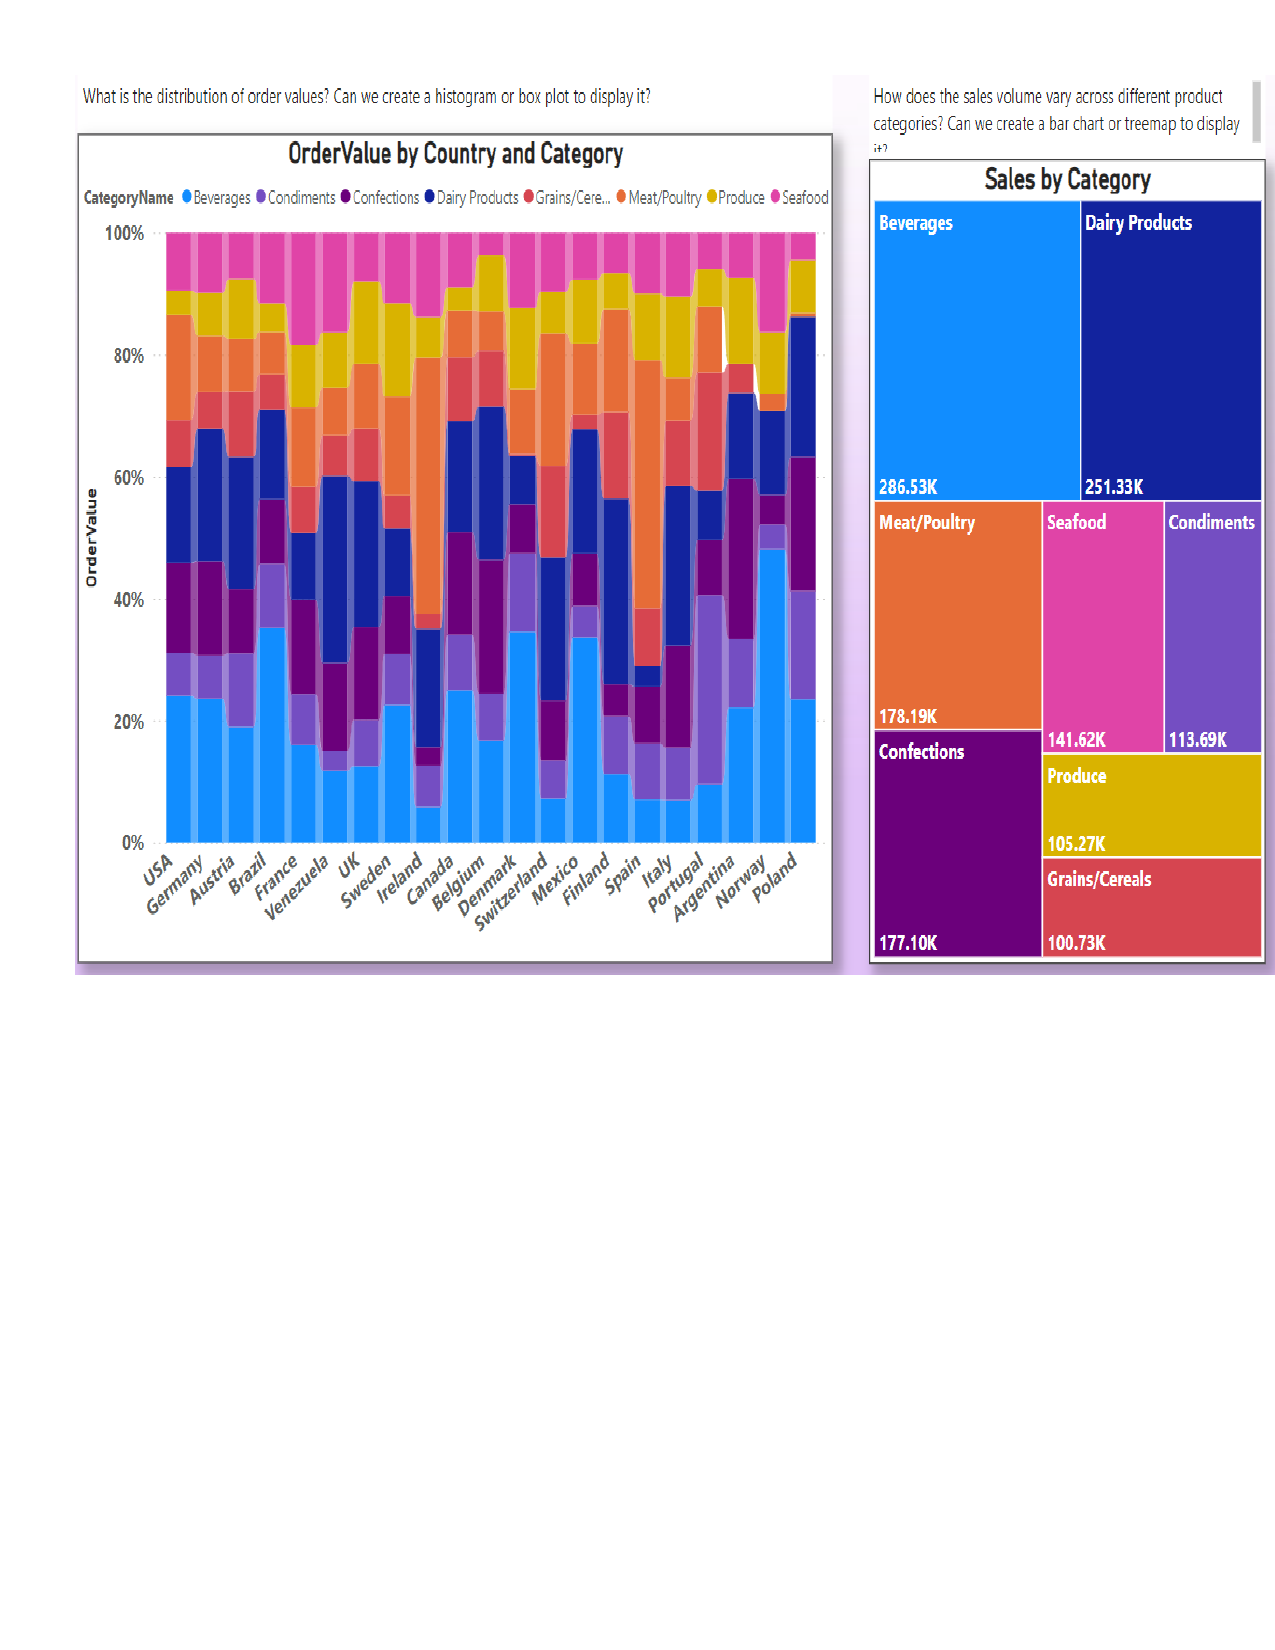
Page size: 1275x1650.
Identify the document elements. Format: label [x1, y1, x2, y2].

picture [75, 75, 1275, 975]
